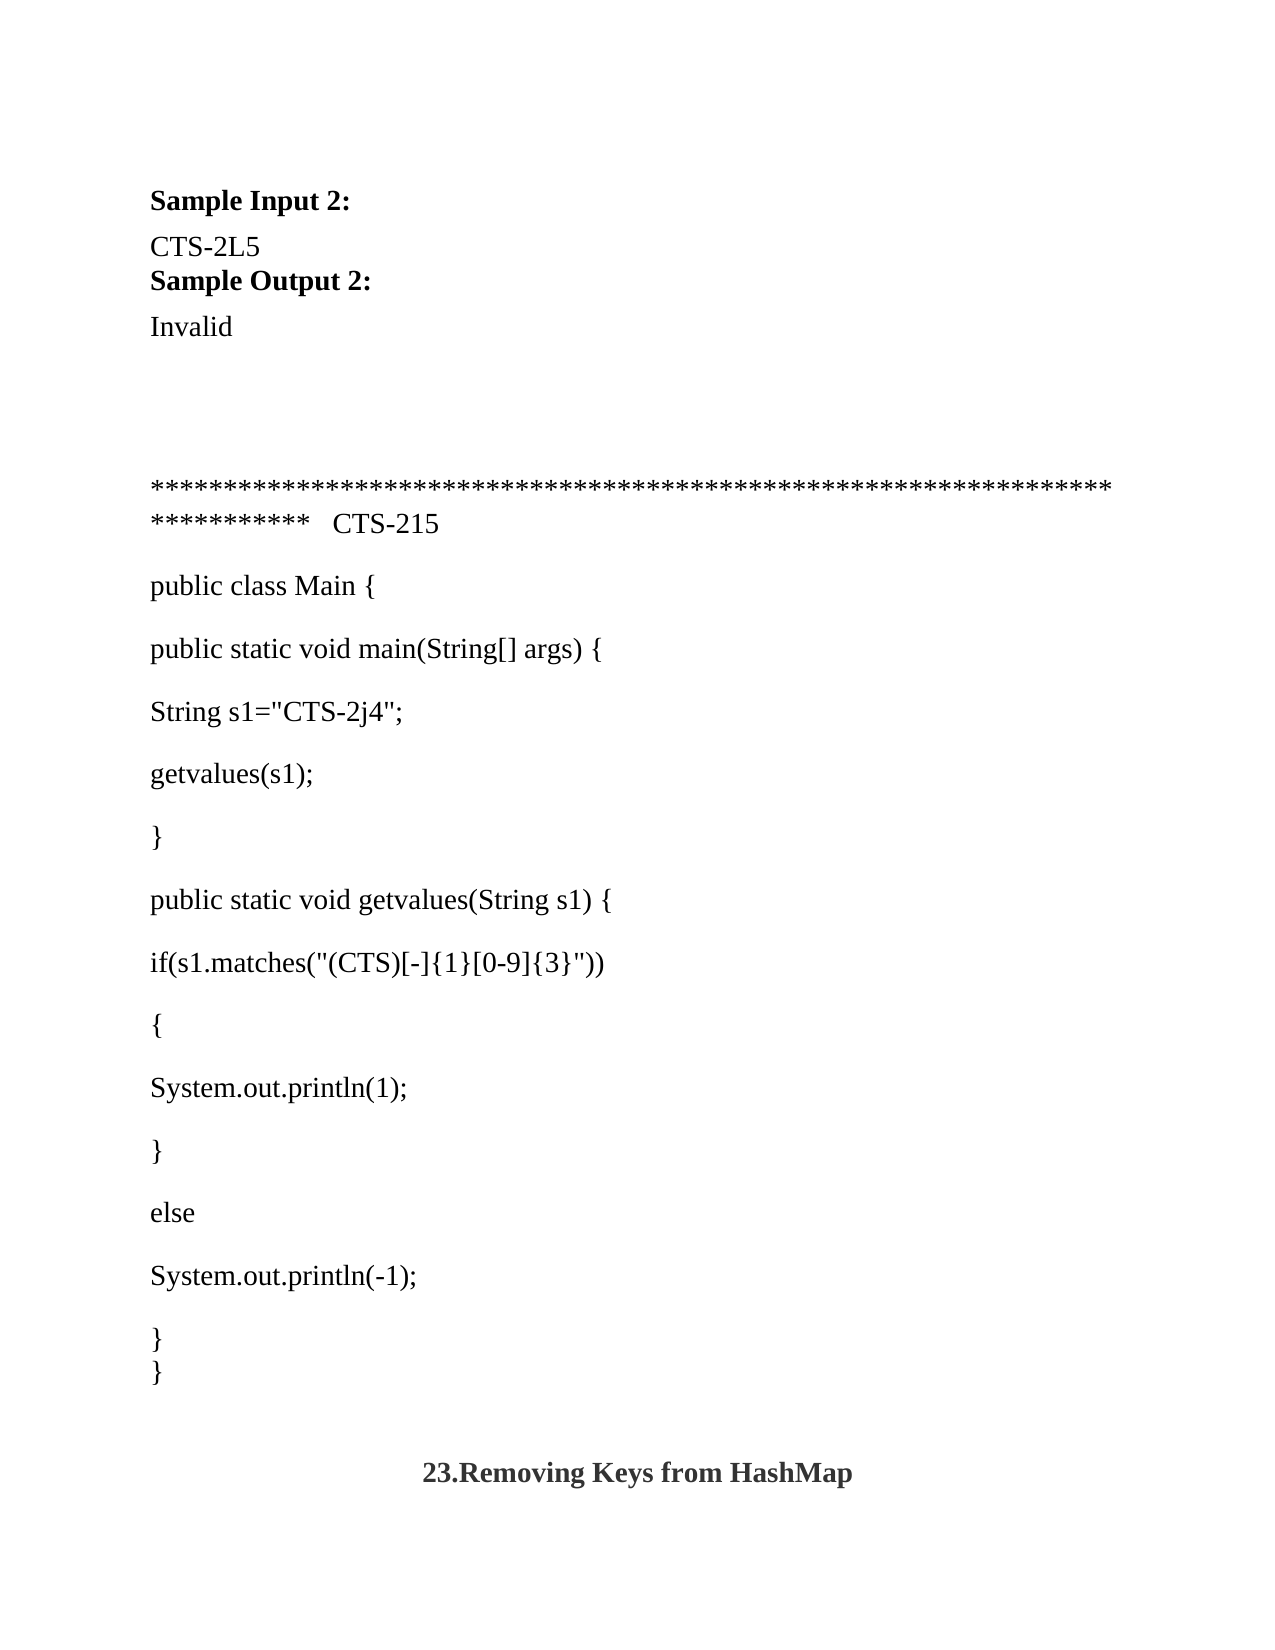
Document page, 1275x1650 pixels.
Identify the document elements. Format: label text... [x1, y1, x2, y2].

text else [150, 1196, 1125, 1229]
text String s1="CTS-2j4"; [150, 694, 1125, 727]
text CTS-2L5 [150, 229, 1125, 263]
text } [150, 1321, 1125, 1354]
text { [150, 1007, 1125, 1041]
text System.out.println(1); [150, 1070, 1125, 1104]
text System.out.println(-1); [150, 1258, 1125, 1292]
text } [150, 1354, 1125, 1388]
text Invalid [150, 309, 1125, 342]
text public static void main(String[] args) { [150, 631, 1125, 665]
text public class Main { [150, 568, 1125, 602]
text Sample Output 2: [150, 263, 1125, 297]
text ***************************************************************************** CTS-215 [150, 472, 1125, 539]
text 23.Removing Keys from HashMap [150, 1455, 1125, 1489]
text Sample Input 2: [150, 183, 1125, 217]
text } [150, 1133, 1125, 1166]
text getvalues(s1); [150, 757, 1125, 790]
text if(s1.matches("(CTS)[-]{1}[0-9]{3}")) [150, 945, 1125, 978]
text } [150, 819, 1125, 853]
text public static void getvalues(String s1) { [150, 882, 1125, 916]
